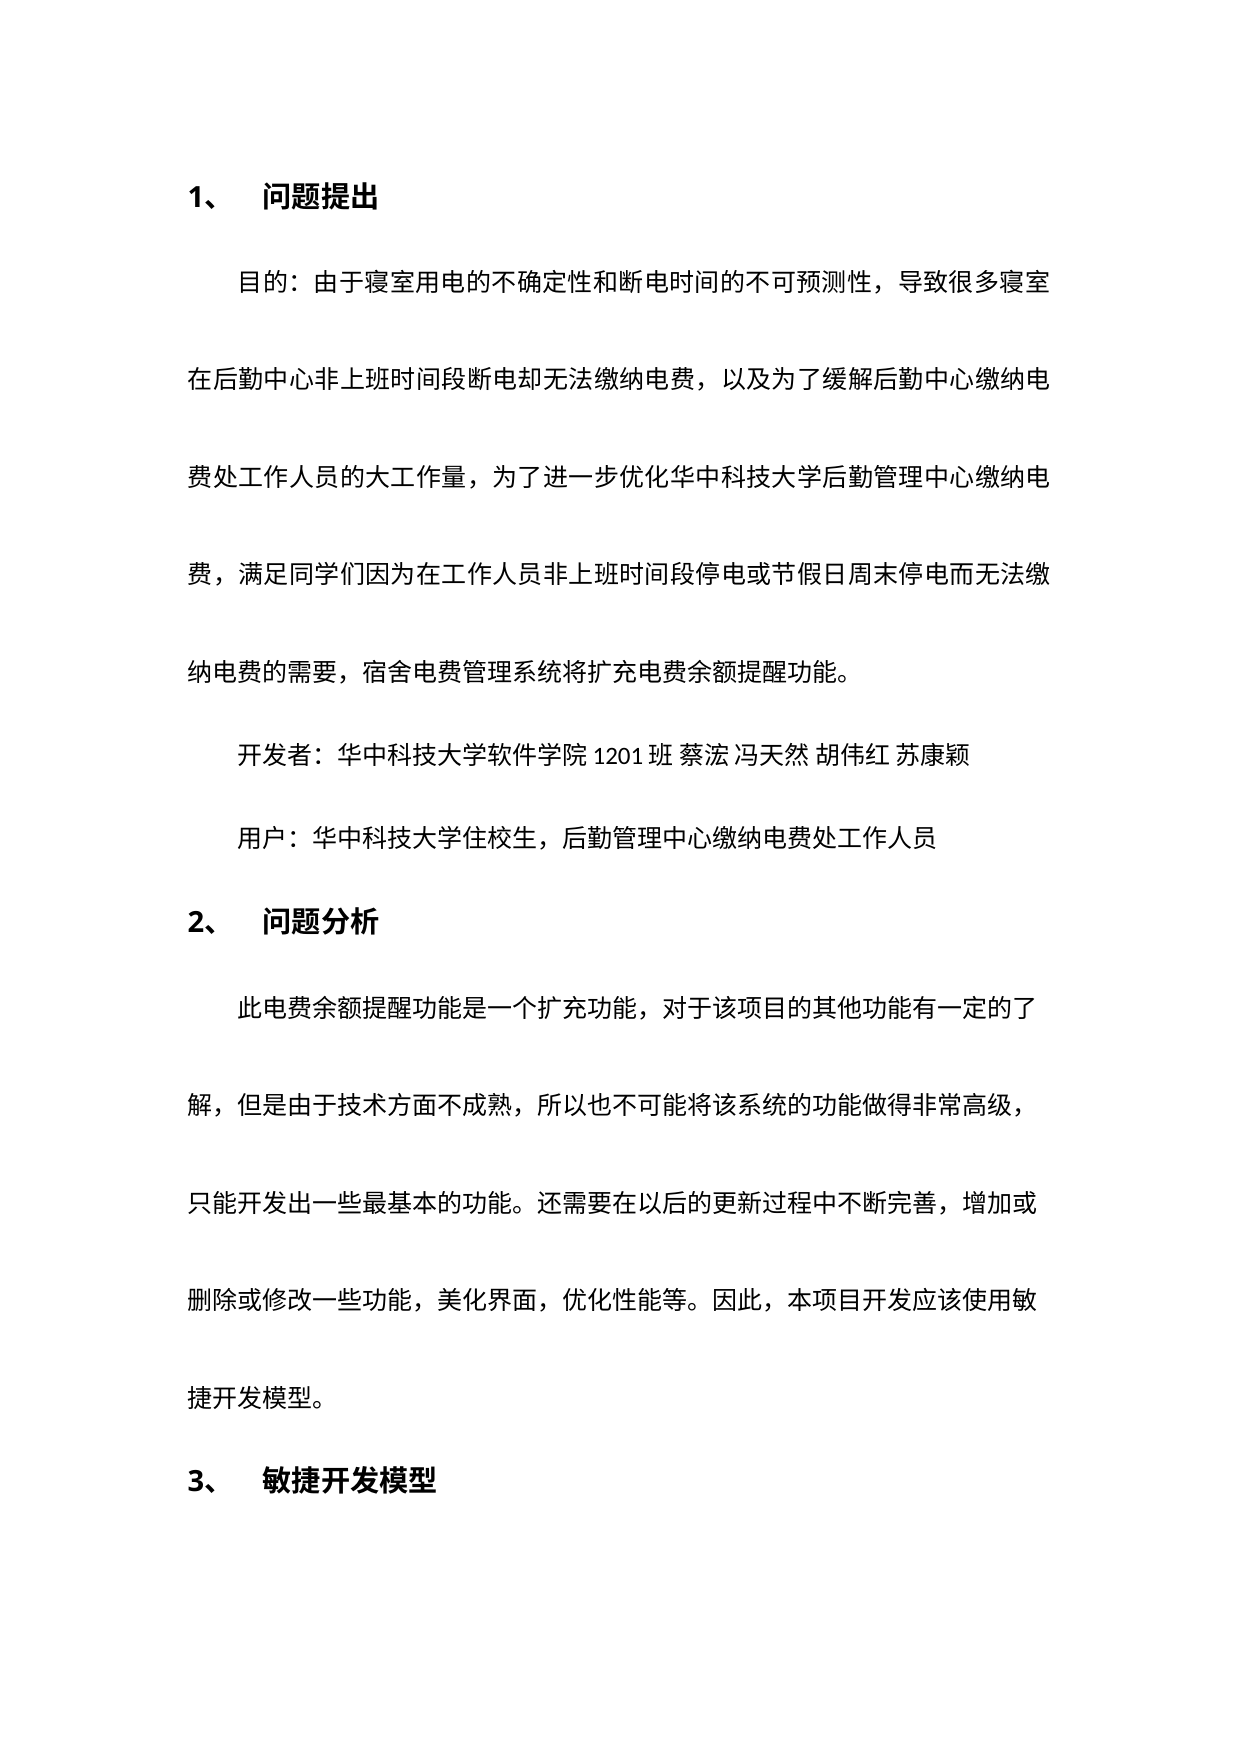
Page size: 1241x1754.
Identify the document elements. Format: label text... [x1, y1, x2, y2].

text 此电费余额提醒功能是一个扩充功能，对于该项目的其他功能有一定的了解，但是由于技术方面不成熟，所以也不可能将该系统的功能做得非常高级，只能开发出一些最基本的功能。还需要在以后的更新过程中不断完善，增加或删除或修改一些功能，美化界面，优化性能等。因此，本项目开发应该使用敏捷开发模型。 [187, 974, 1053, 1429]
text 用户：华中科技大学住校生，后勤管理中心缴纳电费处工作人员 [187, 804, 1053, 869]
text 目的：由于寝室用电的不确定性和断电时间的不可预测性，导致很多寝室在后勤中心非上班时间段断电却无法缴纳电费，以及为了缓解后勤中心缴纳电费处工作人员的大工作量，为了进一步优化华中科技大学后勤管理中心缴纳电费，满足同学们因为在工作人员非上班时间段停电或节假日周末停电而无法缴纳电费的需要，宿舍电费管理系统将扩充电费余额提醒功能。 [187, 248, 1053, 703]
list 问题提出 [187, 162, 1053, 227]
list 问题分析 [187, 887, 1053, 952]
list 敏捷开发模型 [187, 1447, 1053, 1512]
text 开发者：华中科技大学软件学院1201班 蔡浤 冯天然 胡伟红 苏康颖 [187, 721, 1053, 786]
